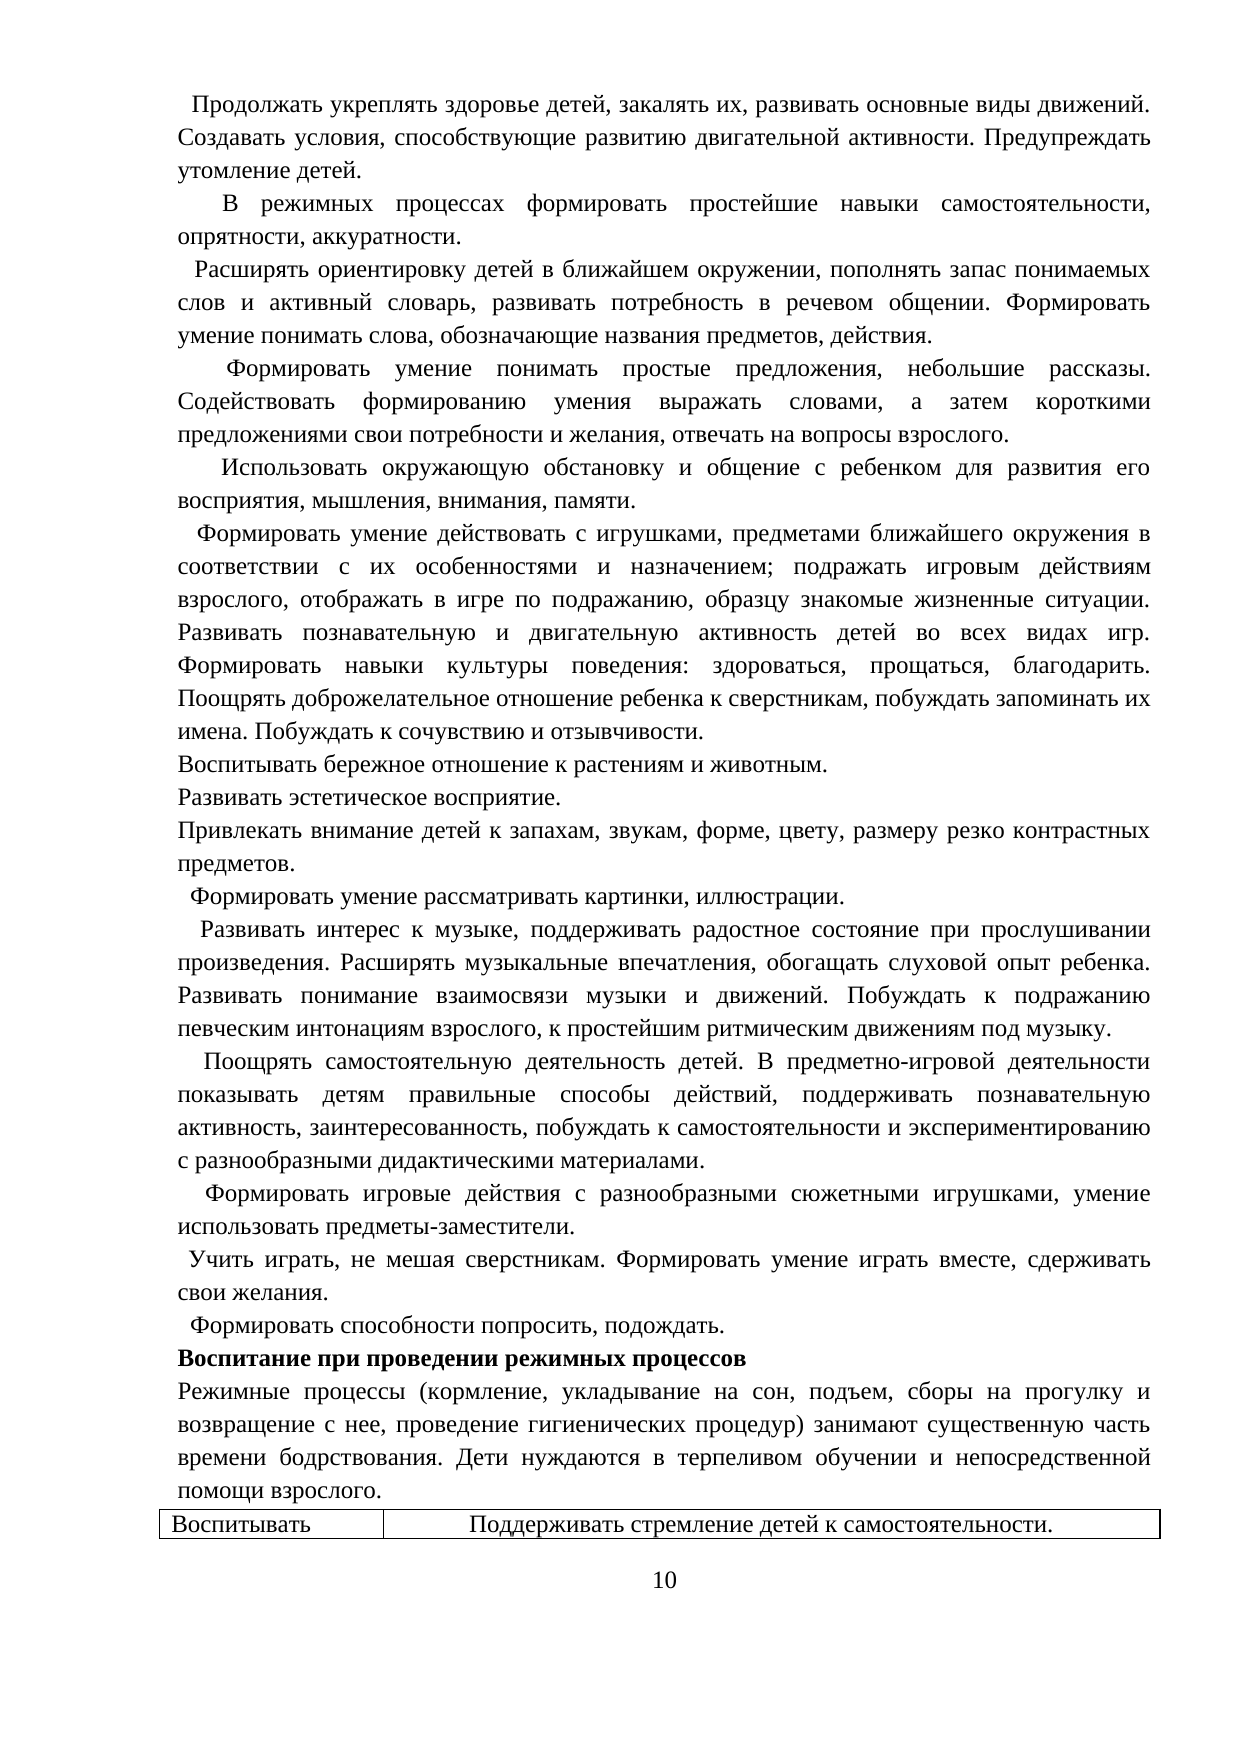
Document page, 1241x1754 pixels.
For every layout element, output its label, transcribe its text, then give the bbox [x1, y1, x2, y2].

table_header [384, 1510, 1159, 1538]
text Продолжать укреплять здоровье детей, закалять их, развивать основные виды движений. Создавать условия, способствующие развитию двигательной активности. Предупреждать утомление детей. [177, 89, 1152, 183]
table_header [160, 1510, 383, 1538]
text Воспитание при проведении режимных процессов [177, 1343, 1152, 1372]
text Развивать интерес к музыке, поддерживать радостное состояние при прослушивании произведения. Расширять музыкальные впечатления, обогащать слуховой опыт ребенка. Развивать понимание взаимосвязи музыки и движений. Побуждать к подражанию певческим интонациям взрослого, к простейшим ритмическим движениям под музыку. [177, 914, 1152, 1042]
text В режимных процессах формировать простейшие навыки самостоятельности, опрятности, аккуратности. [177, 188, 1152, 249]
text Воспитывать бережное отношение к растениям и животным. [177, 749, 1152, 778]
text Формировать игровые действия с разнообразными сюжетными игрушками, умение использовать предметы-заместители. [177, 1178, 1152, 1240]
text Использовать окружающую обстановку и общение с ребенком для развития его восприятия, мышления, внимания, памяти. [177, 452, 1152, 514]
text Формировать умение рассматривать картинки, иллюстрации. [177, 881, 1152, 910]
text Формировать способности попросить, подождать. [177, 1310, 1152, 1339]
text Учить играть, не мешая сверстникам. Формировать умение играть вместе, сдерживать свои желания. [177, 1244, 1152, 1306]
text Формировать умение понимать простые предложения, небольшие рассказы. Содействовать формированию умения выражать словами, а затем короткими предложениями свои потребности и желания, отвечать на вопросы взрослого. [177, 353, 1152, 448]
text Расширять ориентировку детей в ближайшем окружении, пополнять запас понимаемых слов и активный словарь, развивать потребность в речевом общении. Формировать умение понимать слова, обозначающие названия предметов, действия. [177, 254, 1152, 348]
text Поощрять самостоятельную деятельность детей. В предметно-игровой деятельности показывать детям правильные способы действий, поддерживать познавательную активность, заинтересованность, побуждать к самостоятельности и экспериментированию с разнообразными дидактическими материалами. [177, 1046, 1152, 1174]
text Режимные процессы (кормление, укладывание на сон, подъем, сборы на прогулку и возвращение с нее, проведение гигиенических процедур) занимают существенную часть времени бодрствования. Дети нуждаются в терпеливом обучении и непосредственной помощи взрослого. [177, 1376, 1152, 1504]
text Формировать умение действовать с игрушками, предметами ближайшего окружения в соответствии с их особенностями и назначением; подражать игровым действиям взрослого, отображать в игре по подражанию, образцу знакомые жизненные ситуации. Развивать познавательную и двигательную активность детей во всех видах игр. Формировать навыки культуры поведения: здороваться, прощаться, благодарить. Поощрять доброжелательное отношение ребенка к сверстникам, побуждать запоминать их имена. Побуждать к сочувствию и отзывчивости. [177, 518, 1152, 745]
text Развивать эстетическое восприятие. [177, 782, 1152, 811]
text Привлекать внимание детей к запахам, звукам, форме, цвету, размеру резко контрастных предметов. [177, 815, 1152, 877]
